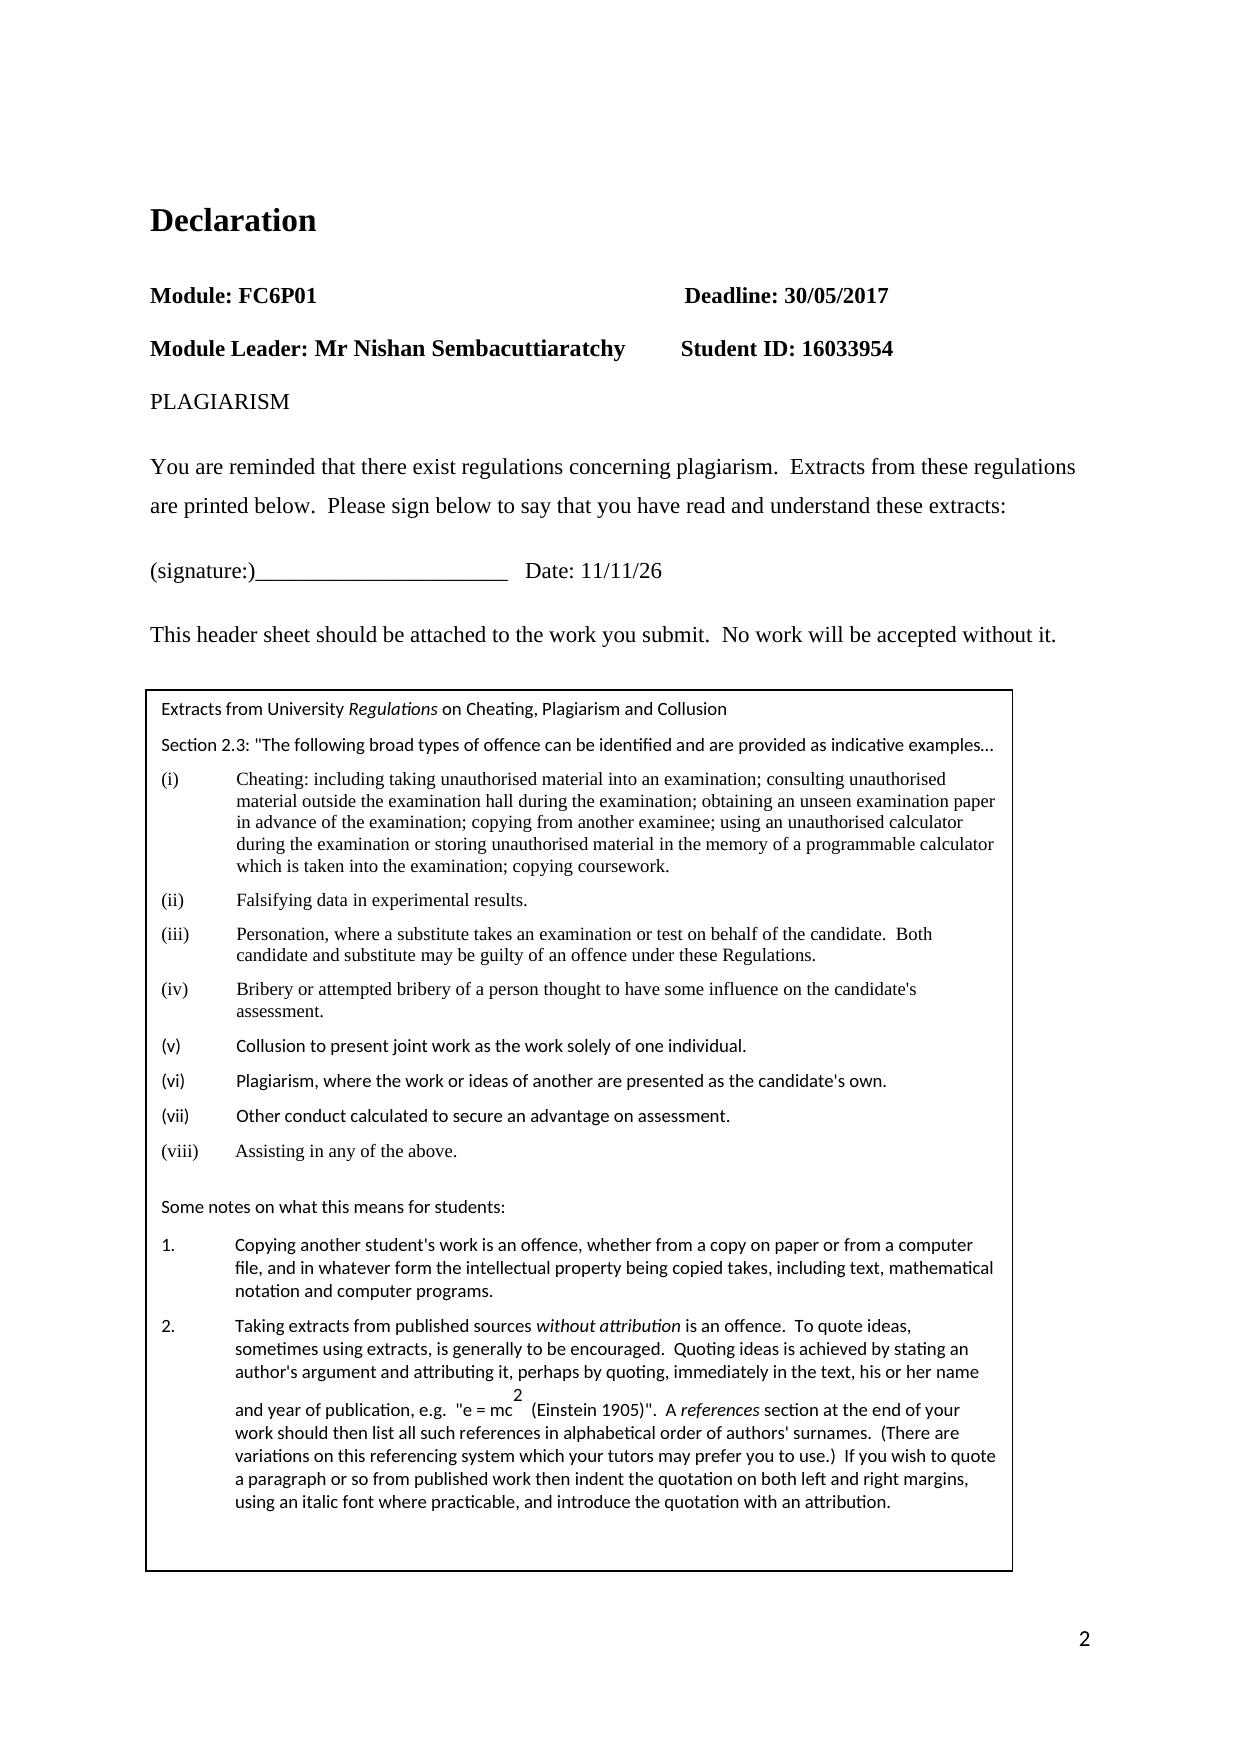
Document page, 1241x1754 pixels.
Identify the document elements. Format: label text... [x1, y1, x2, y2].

text (signature:)______________________ Date: 02/04/17 [150, 557, 1090, 583]
text PLAGIARISM [150, 388, 1090, 415]
subtitle Declaration [150, 200, 1090, 238]
text Module: FC6P01 Deadline: 30/05/2017 [150, 282, 1090, 309]
text You are reminded that there exist regulations concerning plagiarism. Extracts from these regulations are printed below. Please sign below to say that you have read and understand these extracts: [150, 453, 1090, 519]
list This header sheet should be attached to the work you submit. No work will be accepted without it. [150, 621, 1090, 648]
text Module Leader: Mr Nishan Sembacuttiaratchy Student ID: 16033954 [150, 334, 1090, 362]
